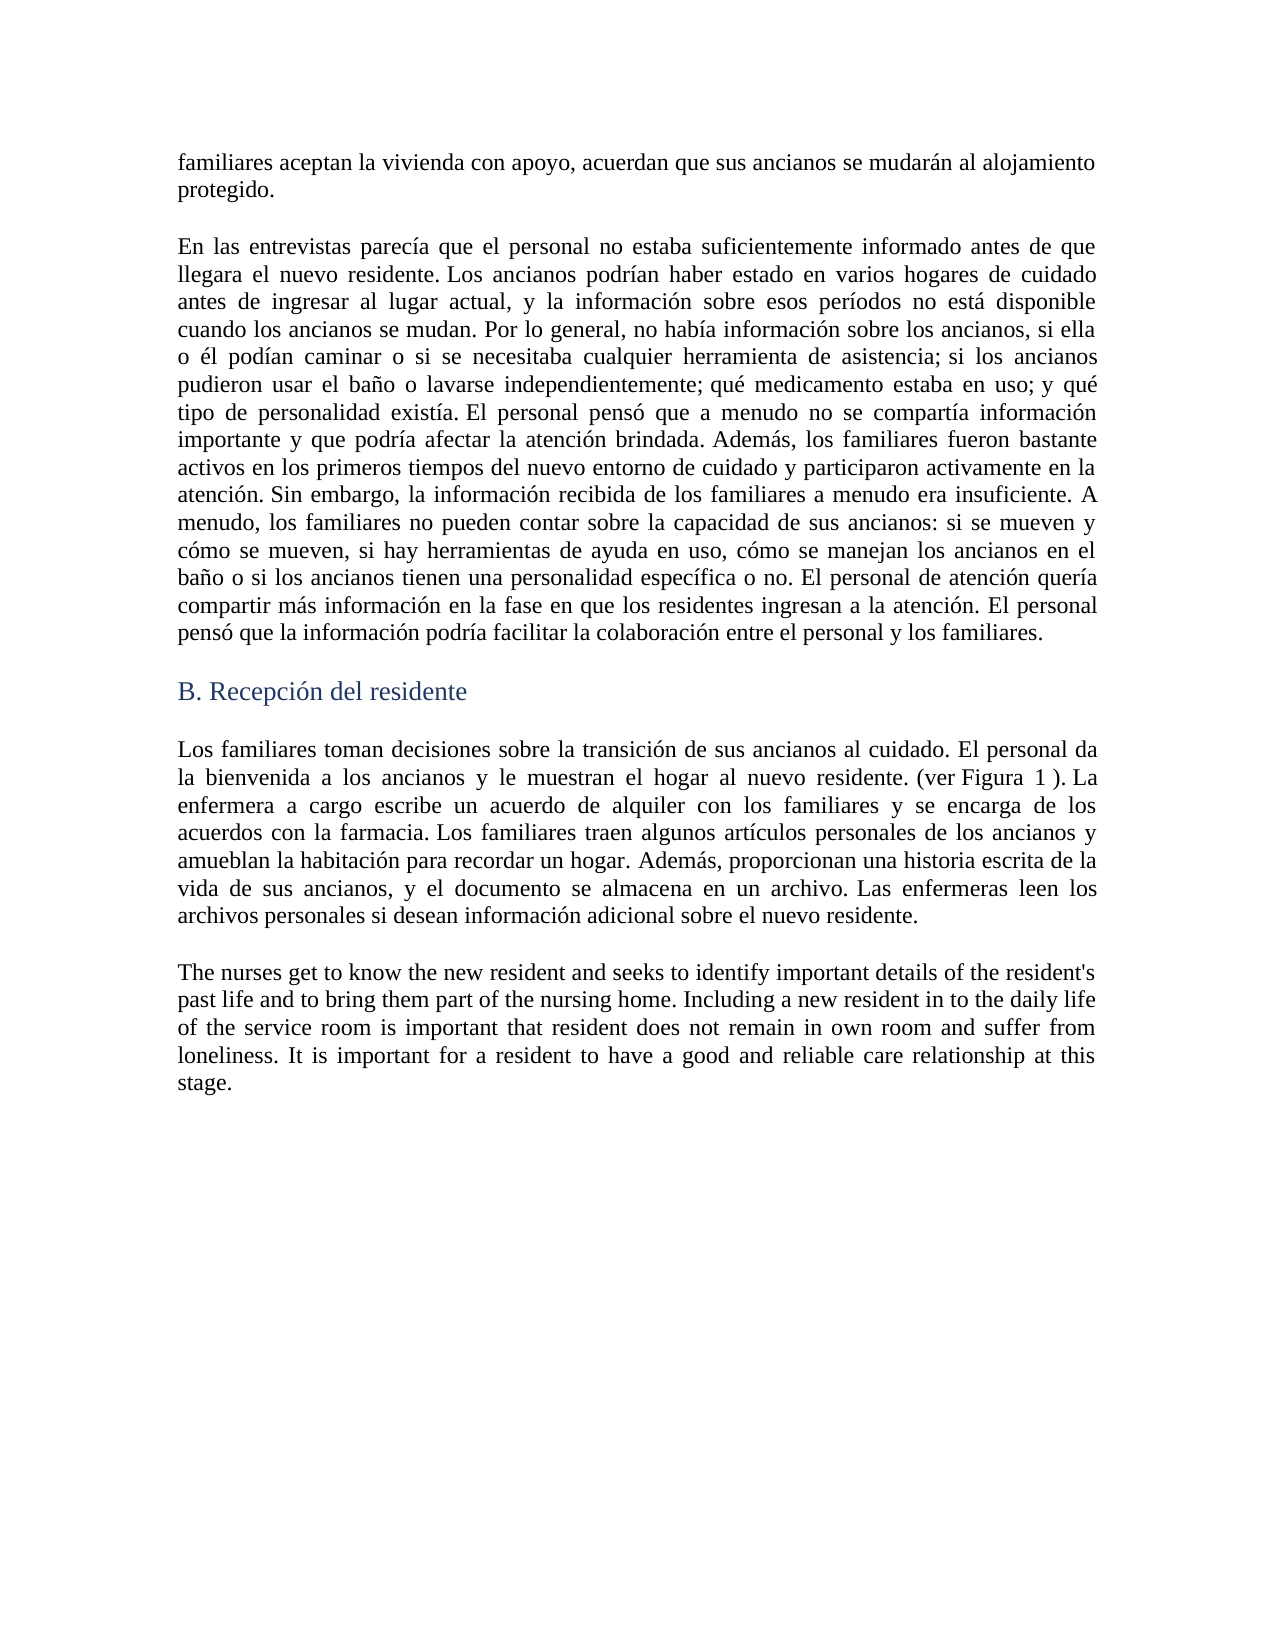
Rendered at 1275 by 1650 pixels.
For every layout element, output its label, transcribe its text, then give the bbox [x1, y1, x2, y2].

text Los familiares toman decisiones sobre la transición de sus ancianos al cuidado. El personal da la bienvenida a los ancianos y le muestran el hogar al nuevo residente. (ver Figura 1 ). La enfermera a cargo escribe un acuerdo de alquiler con los familiares y se encarga de los acuerdos con la farmacia. Los familiares traen algunos artículos personales de los ancianos y amueblan la habitación para recordar un hogar. Además, proporcionan una historia escrita de la vida de sus ancianos, y el documento se almacena en un archivo. Las enfermeras leen los archivos personales si desean información adicional sobre el nuevo residente. [177, 736, 1098, 929]
text En las entrevistas parecía que el personal no estaba suficientemente informado antes de que llegara el nuevo residente. Los ancianos podrían haber estado en varios hogares de cuidado antes de ingresar al lugar actual, y la información sobre esos períodos no está disponible cuando los ancianos se mudan. Por lo general, no había información sobre los ancianos, si ella o él podían caminar o si se necesitaba cualquier herramienta de asistencia; si los ancianos pudieron usar el baño o lavarse independientemente; qué medicamento estaba en uso; y qué tipo de personalidad existía. El personal pensó que a menudo no se compartía información importante y que podría afectar la atención brindada. Además, los familiares fueron bastante activos en los primeros tiempos del nuevo entorno de cuidado y participaron activamente en la atención. Sin embargo, la información recibida de los familiares a menudo era insuficiente. A menudo, los familiares no pueden contar sobre la capacidad de sus ancianos: si se mueven y cómo se mueven, si hay herramientas de ayuda en uso, cómo se manejan los ancianos en el baño o si los ancianos tienen una personalidad específica o no. El personal de atención quería compartir más información en la fase en que los residentes ingresan a la atención. El personal pensó que la información podría facilitar la colaboración entre el personal y los familiares. [177, 232, 1098, 646]
subtitle B. Recepción del residente [177, 675, 1098, 706]
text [177, 148, 1098, 203]
text The nurses get to know the new resident and seeks to identify important details of the resident's past life and to bring them part of the nursing home. Including a new resident in to the daily life of the service room is important that resident does not remain in own room and suffer from loneliness. It is important for a resident to have a good and reliable care relationship at this stage. [177, 958, 1098, 1096]
